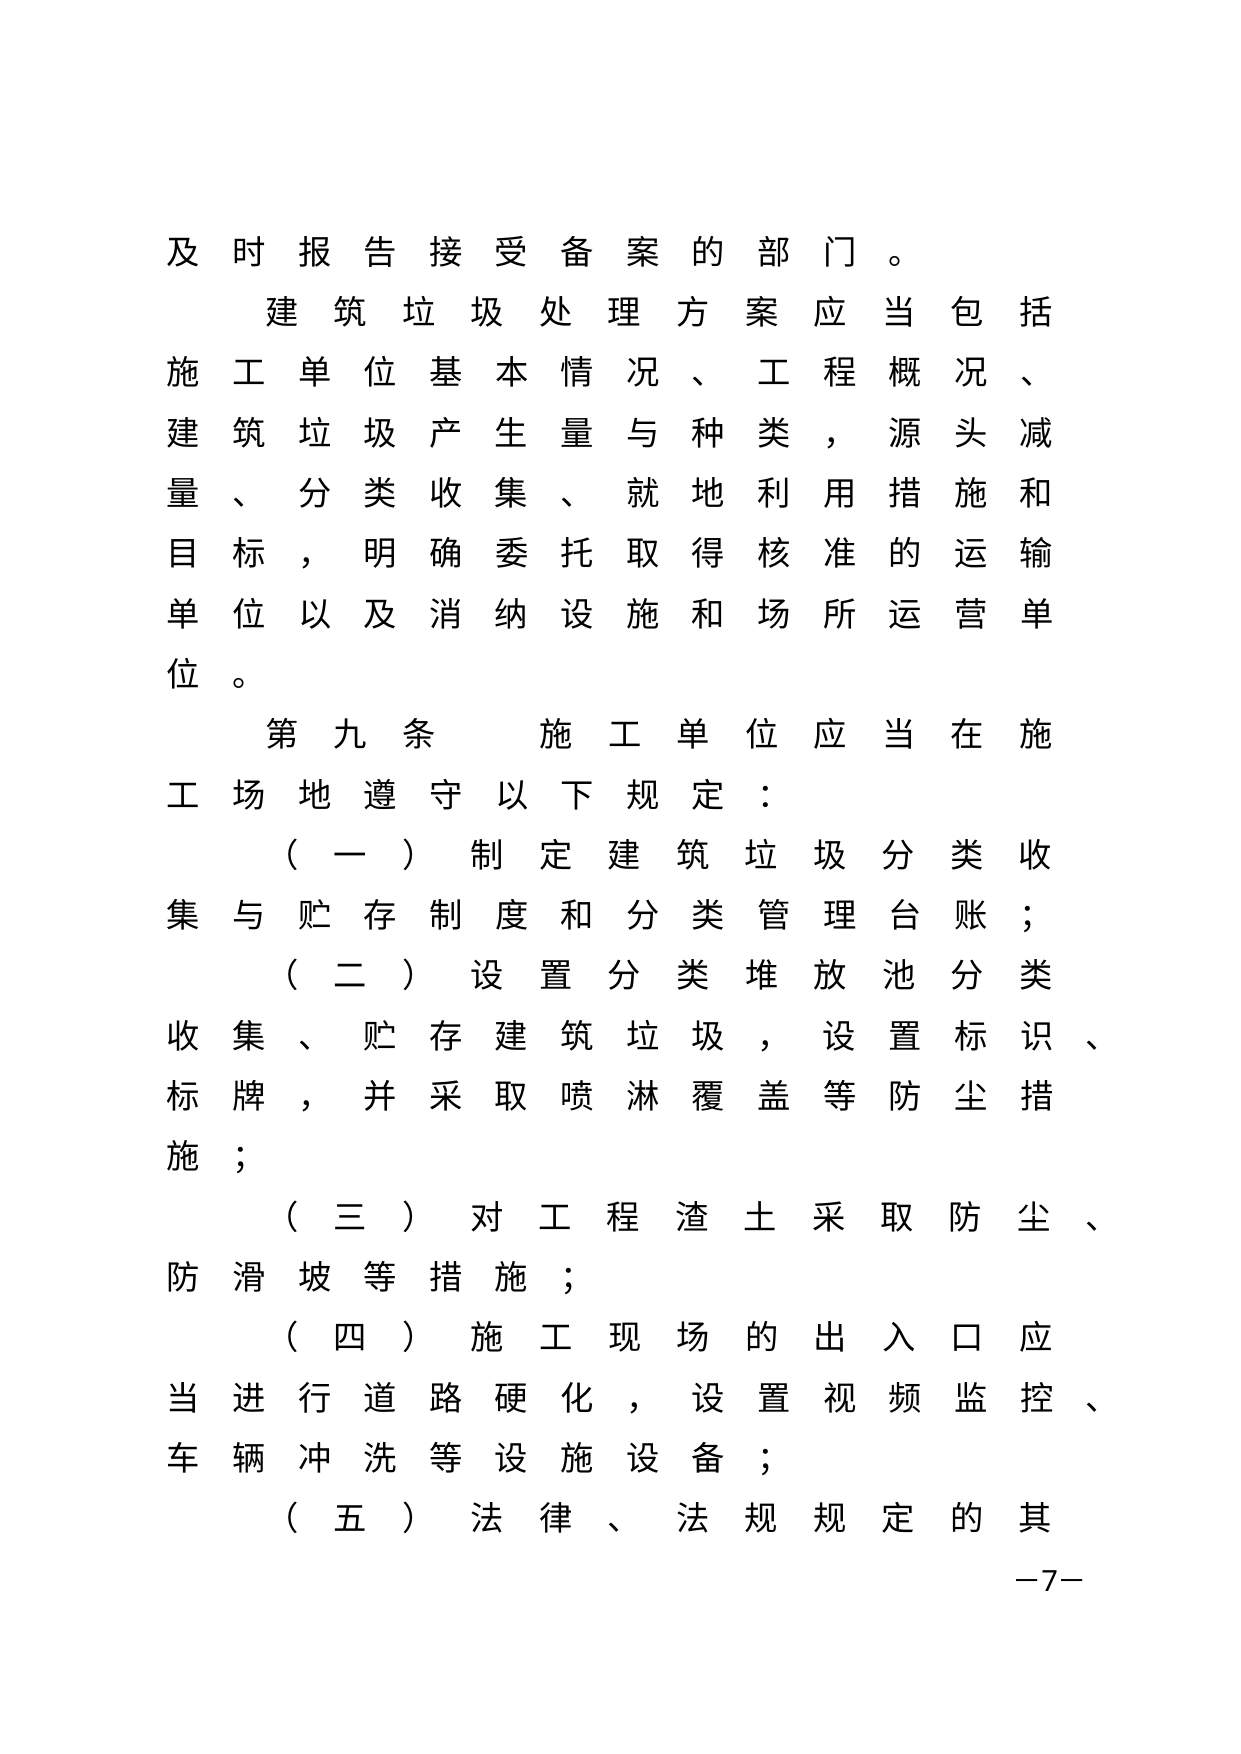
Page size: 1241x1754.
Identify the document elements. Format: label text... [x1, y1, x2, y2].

text （一）制定建筑垃圾分类收集与贮存制度和分类管理台账； [167, 823, 1085, 943]
text （四）施工现场的出入口应当进行道路硬化，设置视频监控、车辆冲洗等设施设备； [167, 1305, 1085, 1486]
text （二）设置分类堆放池分类收集、贮存建筑垃圾，设置标识、标牌，并采取喷淋覆盖等防尘措施； [167, 943, 1085, 1184]
text 第八条 施工单位应当编制建筑垃圾处理方案，并在项目开工前向所在地县级以上人民政府环境卫生主管部门备案。建筑垃圾处理方案内容有调整的，应当及时报告接受备案的部门。 [167, 219, 1085, 280]
text （三）对工程渣土采取防尘、防滑坡等措施； [167, 1184, 1085, 1305]
text 第九条 施工单位应当在施工场地遵守以下规定： [167, 702, 1085, 823]
text 建筑垃圾处理方案应当包括施工单位基本情况、工程概况、建筑垃圾产生量与种类，源头减量、分类收集、就地利用措施和目标，明确委托取得核准的运输单位以及消纳设施和场所运营单位。 [167, 280, 1085, 702]
text （五）法律、法规规定的其他要求。 [167, 1486, 1085, 1546]
